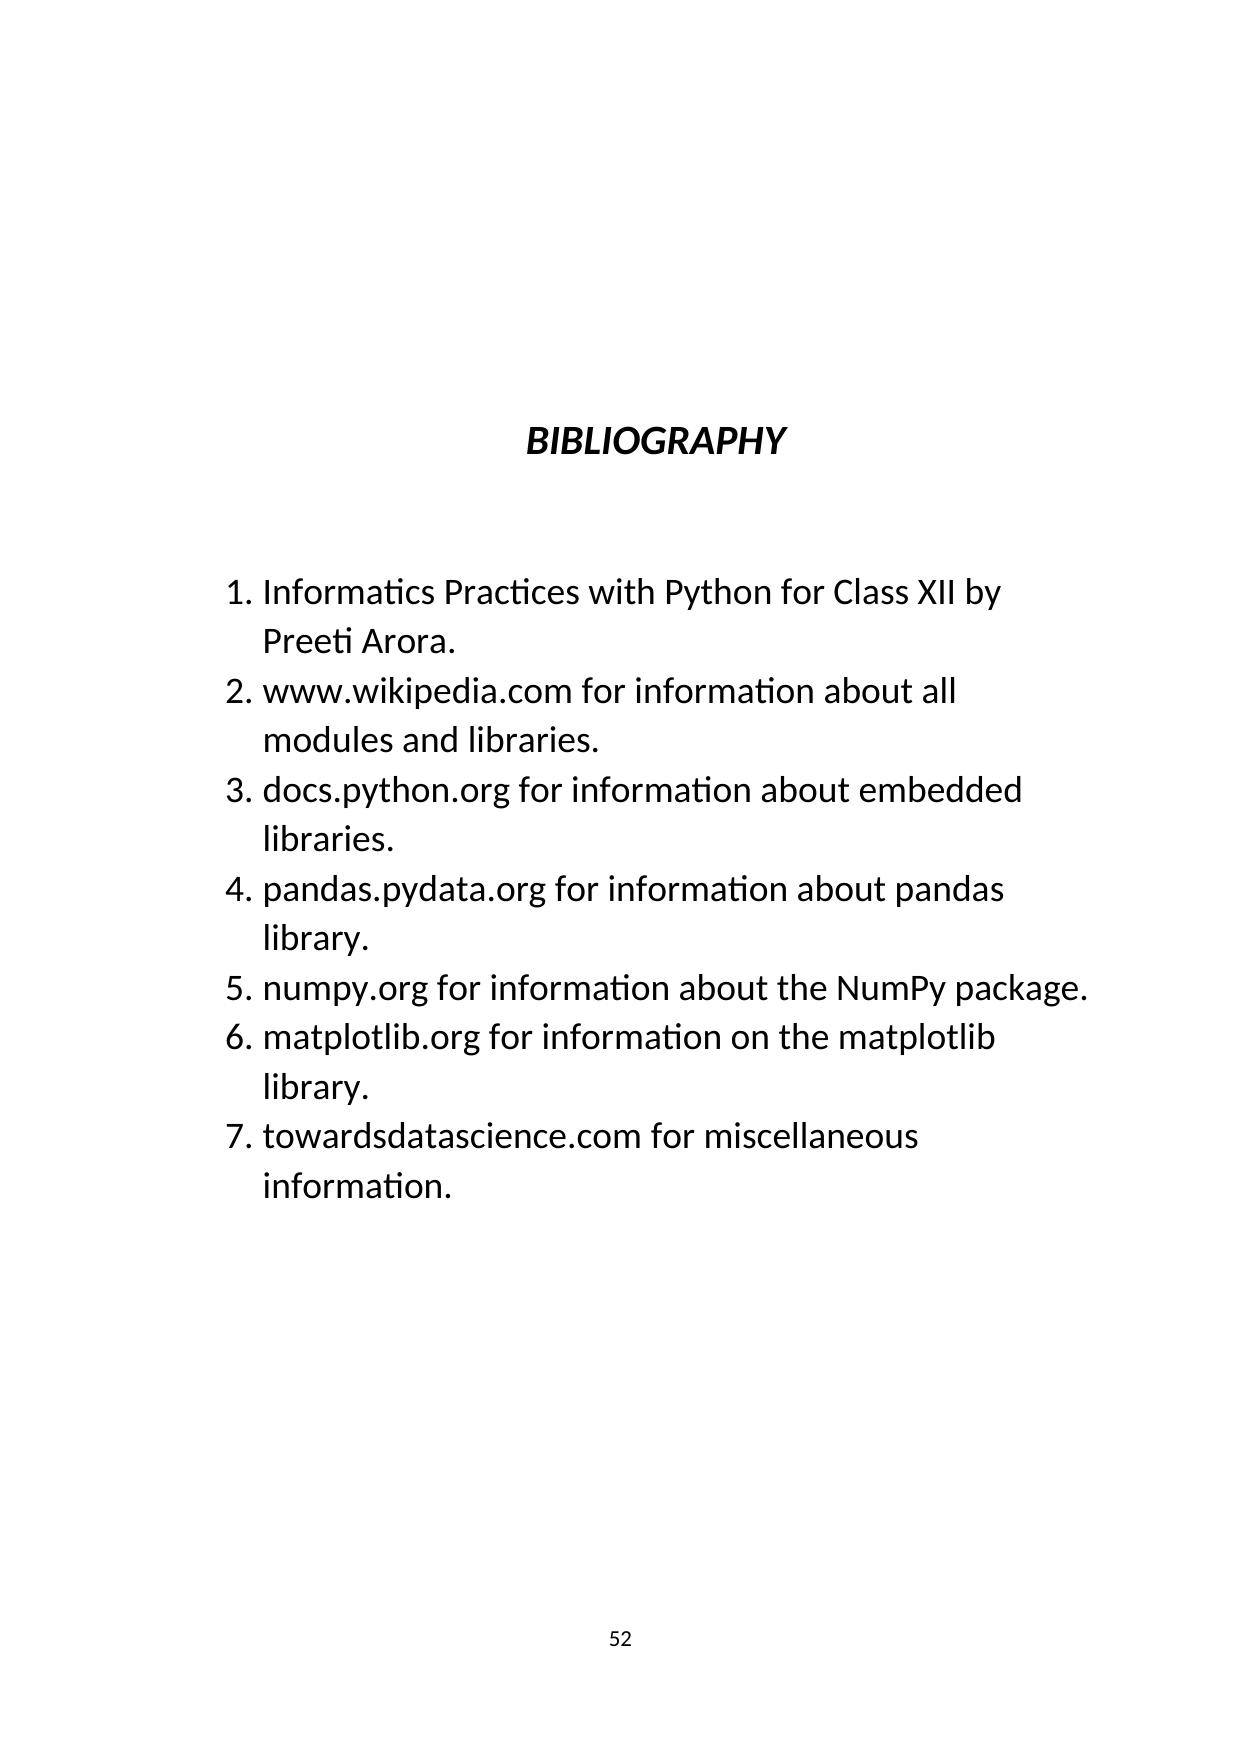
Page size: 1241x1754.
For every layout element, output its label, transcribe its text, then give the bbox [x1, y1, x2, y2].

list towardsdatascience.com for miscellaneous information. [225, 1112, 1090, 1207]
list docs.python.org for information about embedded libraries. [225, 766, 1090, 861]
list pandas.pydata.org for information about pandas library. [225, 865, 1090, 960]
list www.wikipedia.com for information about all modules and libraries. [225, 667, 1090, 762]
list numpy.org for information about the NumPy package. [225, 964, 1090, 1009]
list Informatics Practices with Python for Class XII by Preeti Arora. [225, 568, 1090, 663]
list matplotlib.org for information on the matplotlib library. [225, 1013, 1090, 1108]
list Bibliography [225, 414, 1090, 465]
